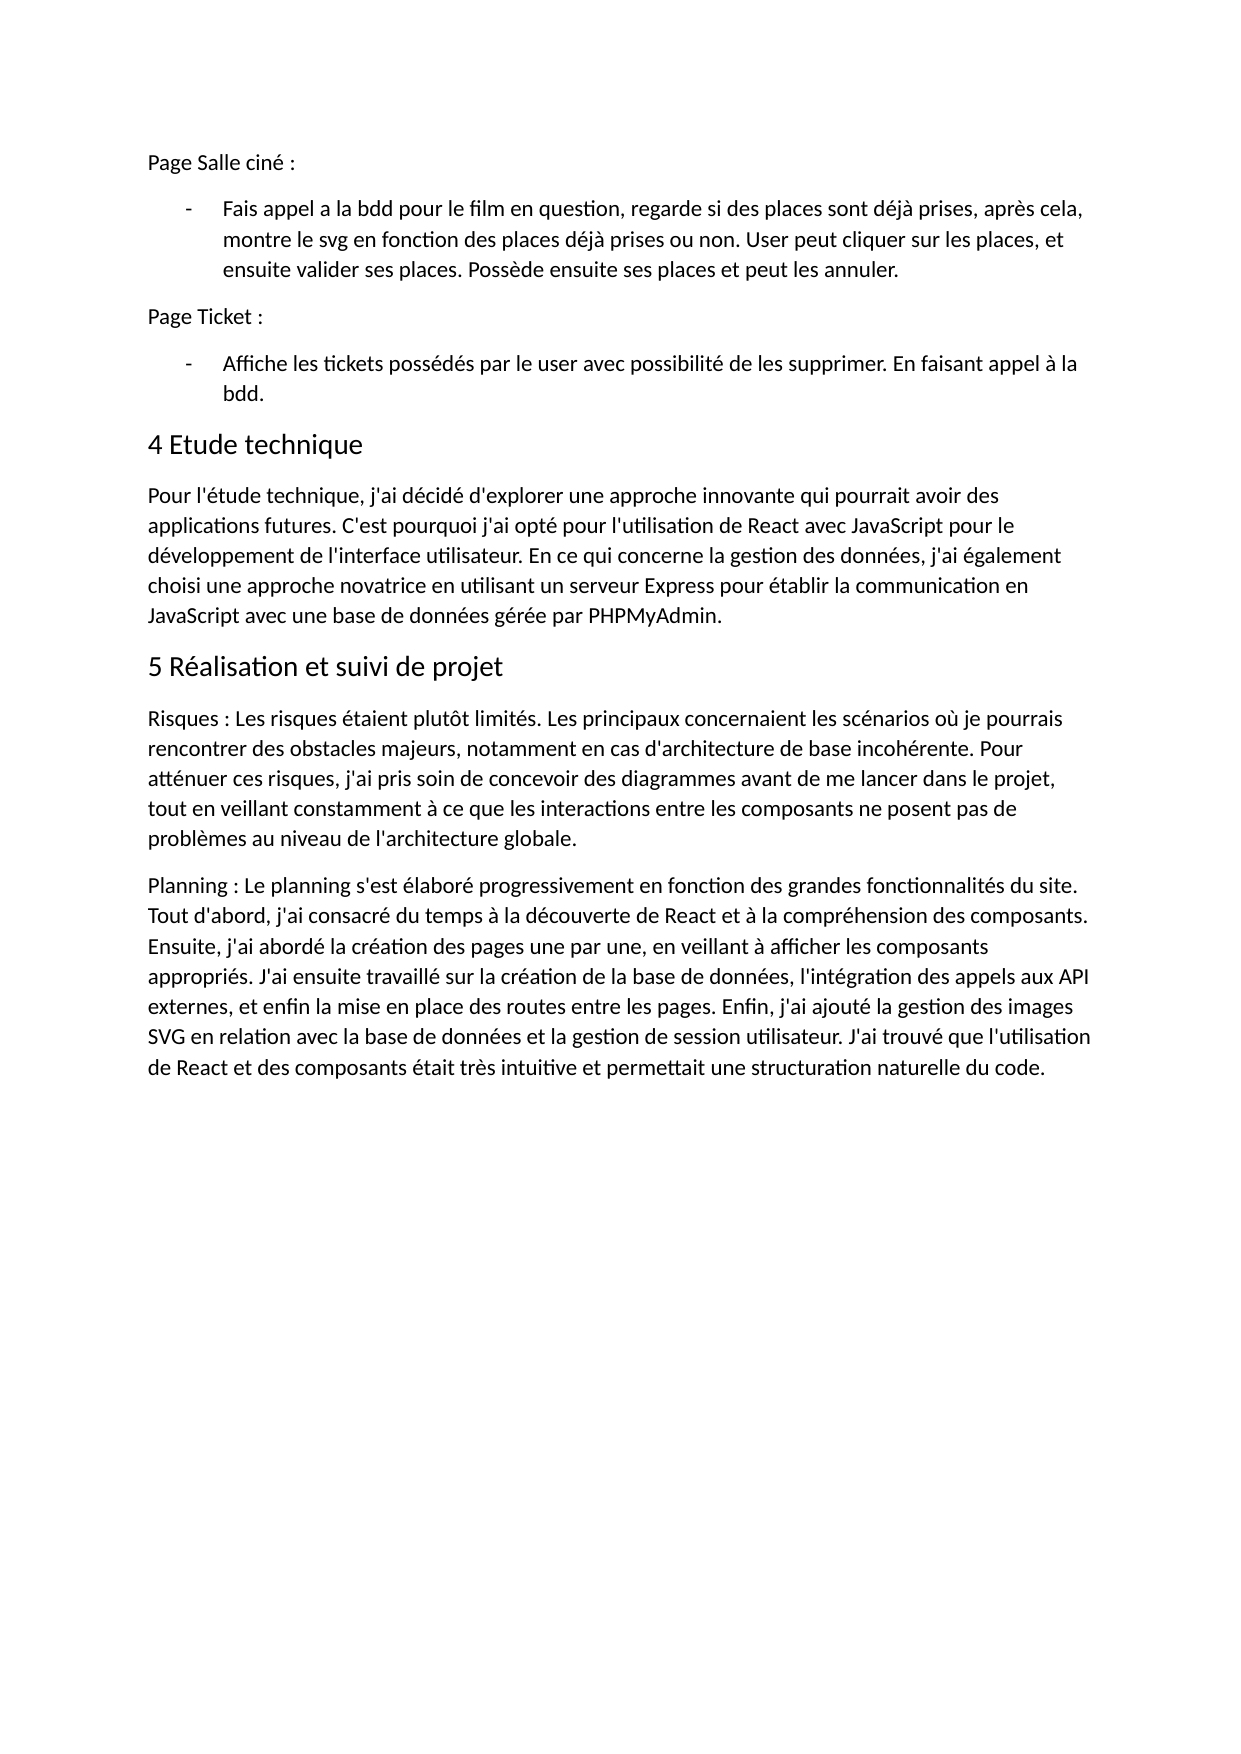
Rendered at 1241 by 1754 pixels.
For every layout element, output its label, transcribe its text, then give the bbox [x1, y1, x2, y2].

list Affiche les tickets possédés par le user avec possibilité de les supprimer. En faisant appel à la bdd. [185, 349, 1093, 407]
text Risques : Les risques étaient plutôt limités. Les principaux concernaient les scénarios où je pourrais rencontrer des obstacles majeurs, notamment en cas d'architecture de base incohérente. Pour atténuer ces risques, j'ai pris soin de concevoir des diagrammes avant de me lancer dans le projet, tout en veillant constamment à ce que les interactions entre les composants ne posent pas de problèmes au niveau de l'architecture globale. [148, 704, 1093, 852]
text Page Ticket : [148, 302, 1093, 330]
text 5 Réalisation et suivi de projet [148, 648, 1093, 684]
text Pour l'étude technique, j'ai décidé d'explorer une approche innovante qui pourrait avoir des applications futures. C'est pourquoi j'ai opté pour l'utilisation de React avec JavaScript pour le développement de l'interface utilisateur. En ce qui concerne la gestion des données, j'ai également choisi une approche novatrice en utilisant un serveur Express pour établir la communication en JavaScript avec une base de données gérée par PHPMyAdmin. [148, 481, 1093, 630]
text 4 Etude technique [148, 426, 1093, 461]
text Planning : Le planning s'est élaboré progressivement en fonction des grandes fonctionnalités du site. Tout d'abord, j'ai consacré du temps à la découverte de React et à la compréhension des composants. Ensuite, j'ai abordé la création des pages une par une, en veillant à afficher les composants appropriés. J'ai ensuite travaillé sur la création de la base de données, l'intégration des appels aux API externes, et enfin la mise en place des routes entre les pages. Enfin, j'ai ajouté la gestion des images SVG en relation avec la base de données et la gestion de session utilisateur. J'ai trouvé que l'utilisation de React et des composants était très intuitive et permettait une structuration naturelle du code. [148, 871, 1093, 1081]
list Fais appel a la bdd pour le film en question, regarde si des places sont déjà prises, après cela, montre le svg en fonction des places déjà prises ou non. User peut cliquer sur les places, et ensuite valider ses places. Possède ensuite ses places et peut les annuler. [185, 194, 1093, 283]
text Page Salle ciné : [148, 148, 1093, 176]
